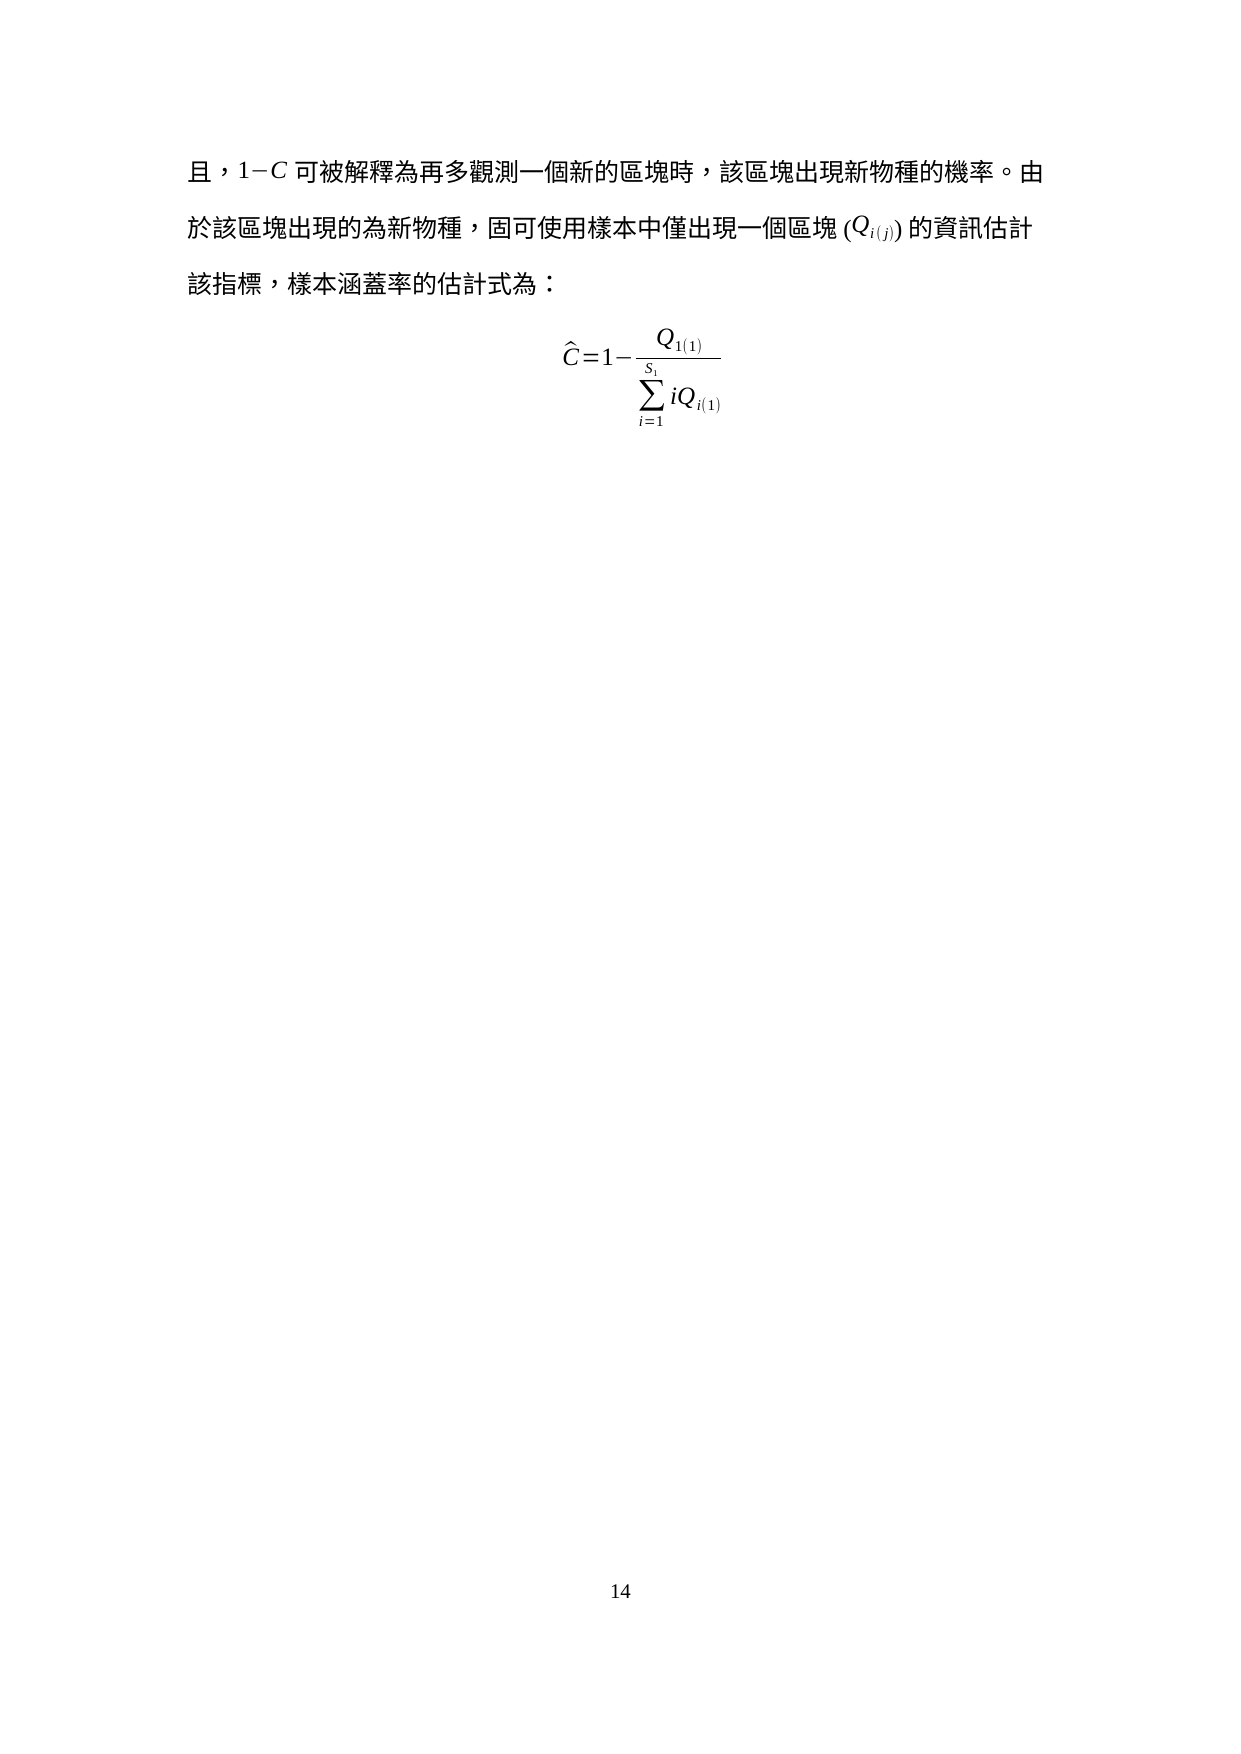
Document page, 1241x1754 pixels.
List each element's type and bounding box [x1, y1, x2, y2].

text [187, 152, 1053, 302]
